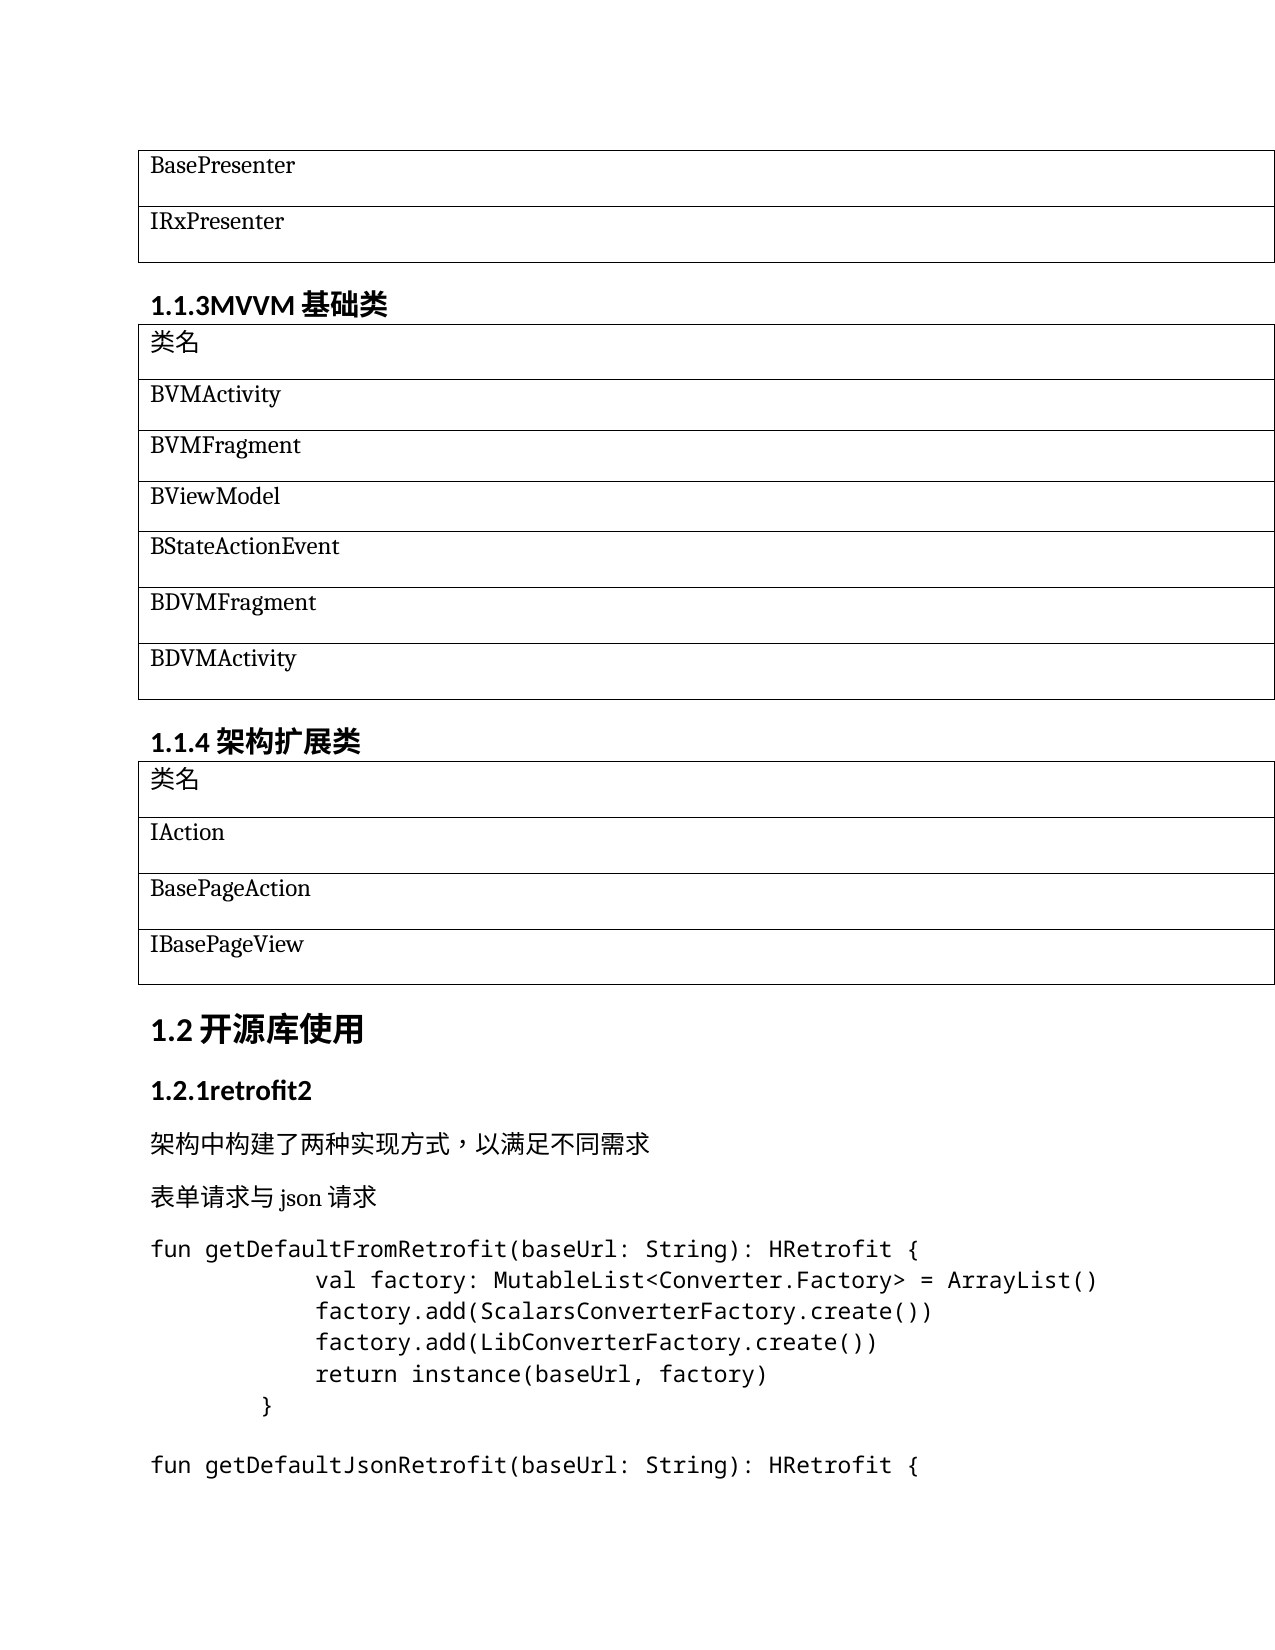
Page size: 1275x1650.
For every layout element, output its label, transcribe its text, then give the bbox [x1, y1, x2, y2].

table_cell BasePresenter [139, 151, 1274, 206]
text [150, 1232, 1125, 1480]
table_cell IBasePageView [139, 930, 1274, 984]
subtitle 1.1.3MVVM基础类 [150, 284, 1125, 323]
table_cell BasePageAction [139, 874, 1274, 928]
table_cell BVMActivity [139, 380, 1274, 430]
table_cell BStateActionEvent [139, 532, 1274, 587]
table_cell BDVMActivity [139, 644, 1274, 699]
subtitle 1.1.4架构扩展类 [150, 721, 1125, 761]
table_cell IRxPresenter [139, 207, 1274, 262]
table_header 类名 [139, 325, 1274, 379]
text 架构中构建了两种实现方式，以满足不同需求 [150, 1127, 1125, 1161]
subtitle 1.2开源库使用 [150, 1006, 1125, 1052]
table_header 类名 [139, 762, 1274, 817]
table_cell BDVMFragment [139, 588, 1274, 643]
table_cell BVMFragment [139, 431, 1274, 481]
table_cell IAction [139, 818, 1274, 872]
table_cell BViewModel [139, 482, 1274, 531]
text 表单请求与json请求 [150, 1180, 1125, 1214]
subtitle 1.2.1retrofit2 [150, 1072, 1125, 1108]
